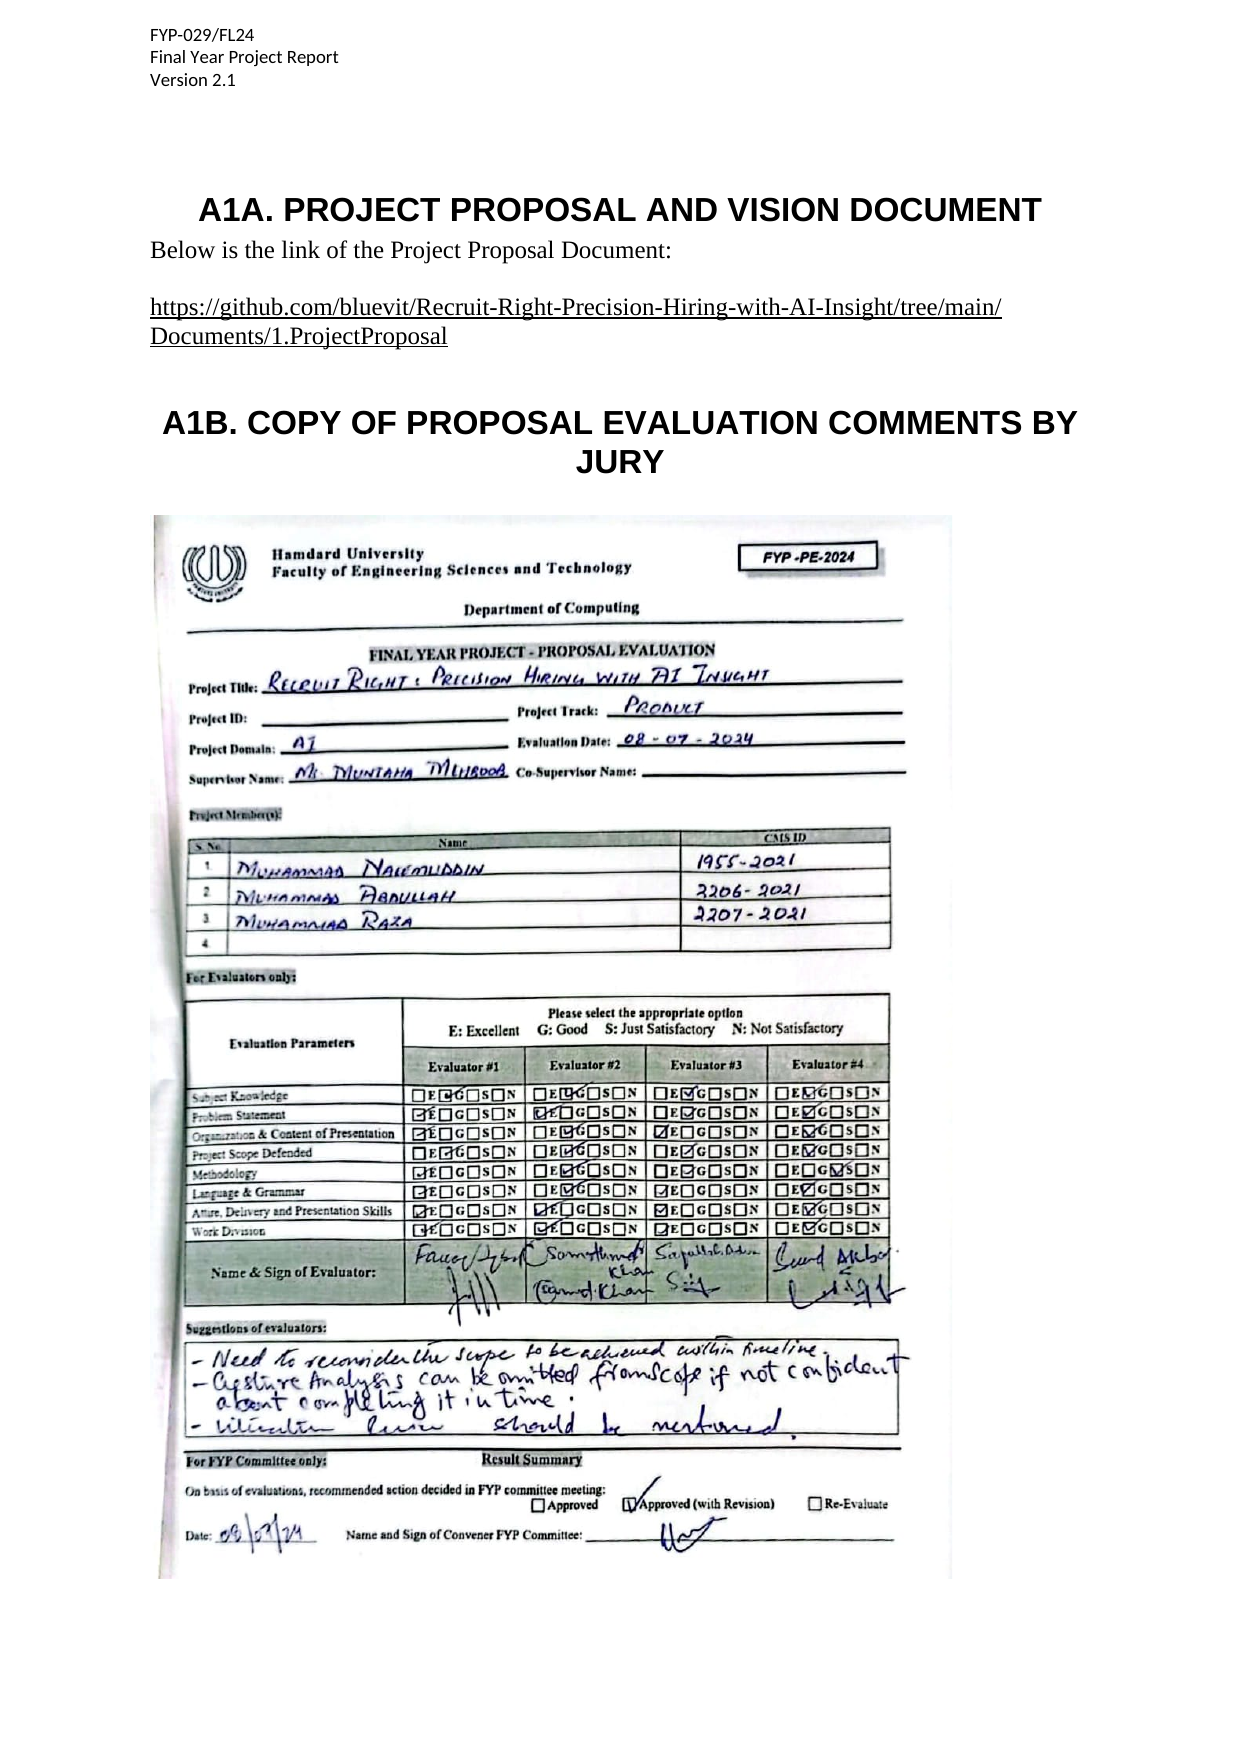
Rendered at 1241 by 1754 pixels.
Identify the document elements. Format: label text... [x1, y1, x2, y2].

subtitle A1B. COPY OF PROPOSAL EVALUATION COMMENTS BY JURY [150, 403, 1090, 480]
text https://github.com/bluevit/Recruit-Right-Precision-Hiring-with-AI-Insight/tree/main/Documents/1.ProjectProposal [150, 292, 1090, 350]
text Below is the link of the Project Proposal Document: [150, 235, 1090, 263]
subtitle A1A. PROJECT PROPOSAL AND VISION DOCUMENT [150, 190, 1090, 228]
picture [150, 515, 953, 1579]
